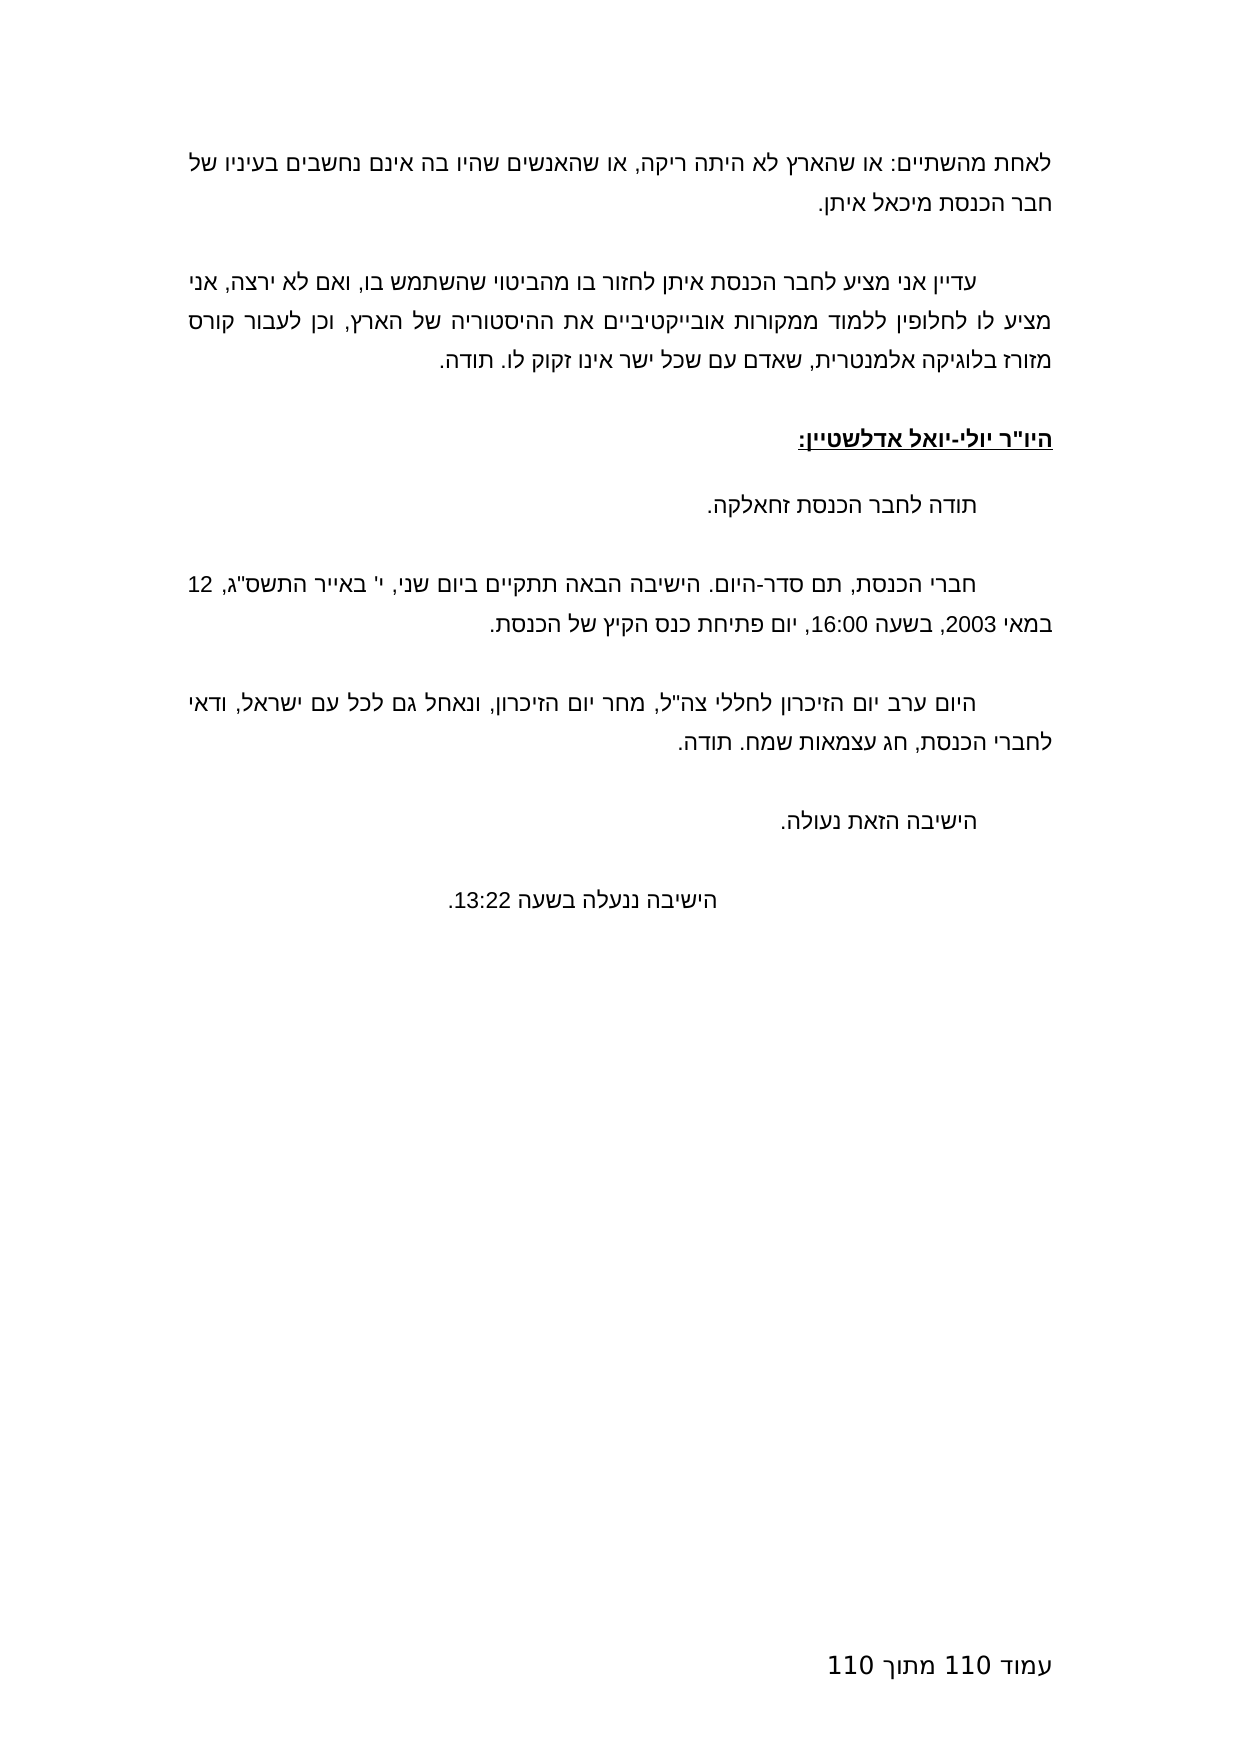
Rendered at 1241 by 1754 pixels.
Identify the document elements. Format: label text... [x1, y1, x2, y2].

text עדיין אני מציע לחבר הכנסת איתן לחזור בו מהביטוי שהשתמש בו, ואם לא ירצה, אני מציע לו לחלופין ללמוד ממקורות אובייקטיביים את ההיסטוריה של הארץ, וכן לעבור קורס מזורז בלוגיקה אלמנטרית, שאדם עם שכל ישר אינו זקוק לו. תודה. [187, 268, 1053, 374]
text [187, 150, 1053, 216]
text הישיבה ננעלה בשעה 13:22. [187, 887, 1053, 913]
text היום ערב יום הזיכרון לחללי צה"ל, מחר יום הזיכרון, ונאחל גם לכל עם ישראל, ודאי לחברי הכנסת, חג עצמאות שמח. תודה. [187, 689, 1053, 755]
text חברי הכנסת, תם סדר-היום. הישיבה הבאה תתקיים ביום שני, י' באייר התשס"ג, 12 במאי 2003, בשעה 16:00, יום פתיחת כנס הקיץ של הכנסת. [187, 571, 1053, 637]
text היו"ר יולי-יואל אדלשטיין: [187, 426, 1053, 453]
text הישיבה הזאת נעולה. [187, 808, 1053, 834]
text תודה לחבר הכנסת זחאלקה. [187, 492, 1053, 518]
